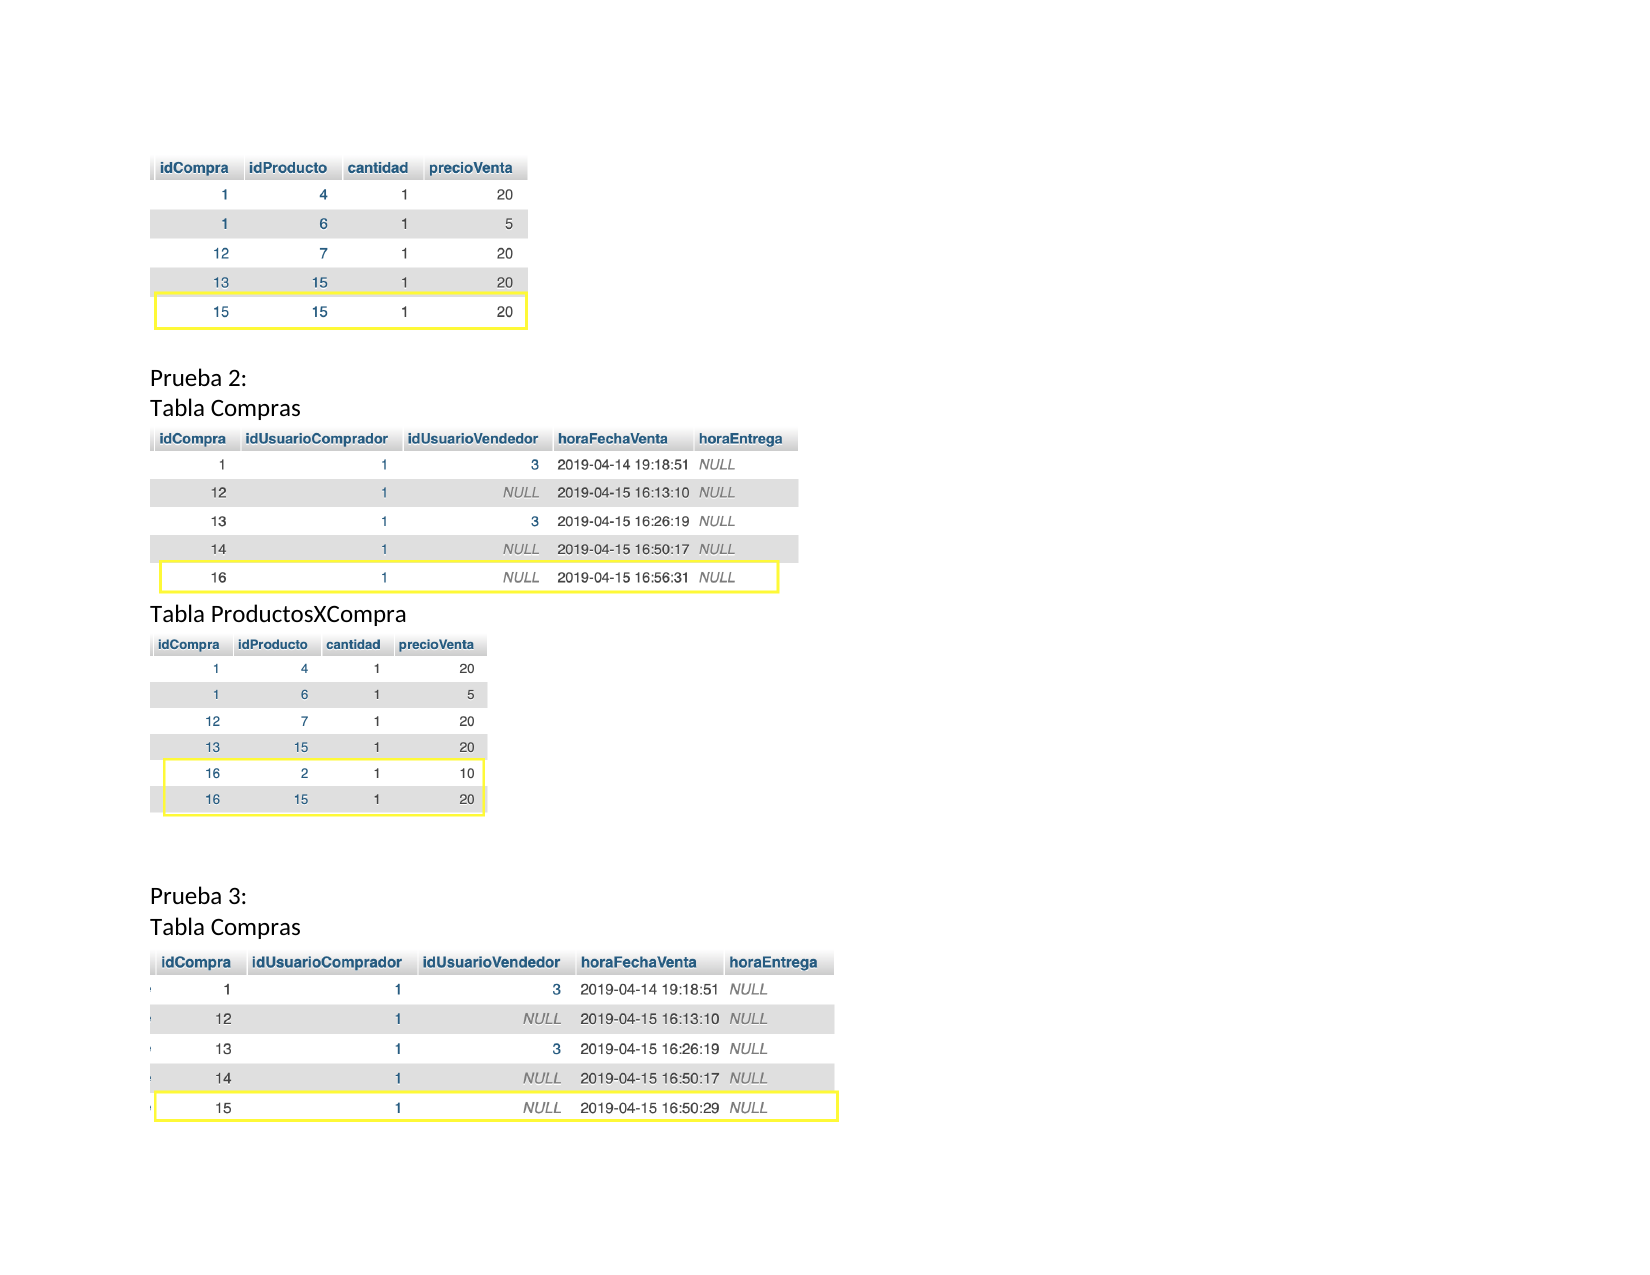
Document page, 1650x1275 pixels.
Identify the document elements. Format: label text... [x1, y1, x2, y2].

text Prueba 2: [150, 362, 1500, 392]
text Prueba 3: [150, 881, 1500, 911]
text Tabla Compras [150, 911, 1500, 942]
picture [150, 423, 807, 598]
text Tabla ProductosXCompra [150, 598, 1500, 628]
picture [150, 941, 849, 1125]
picture [150, 628, 493, 820]
text Tabla Compras [150, 392, 1500, 423]
picture [150, 150, 534, 332]
